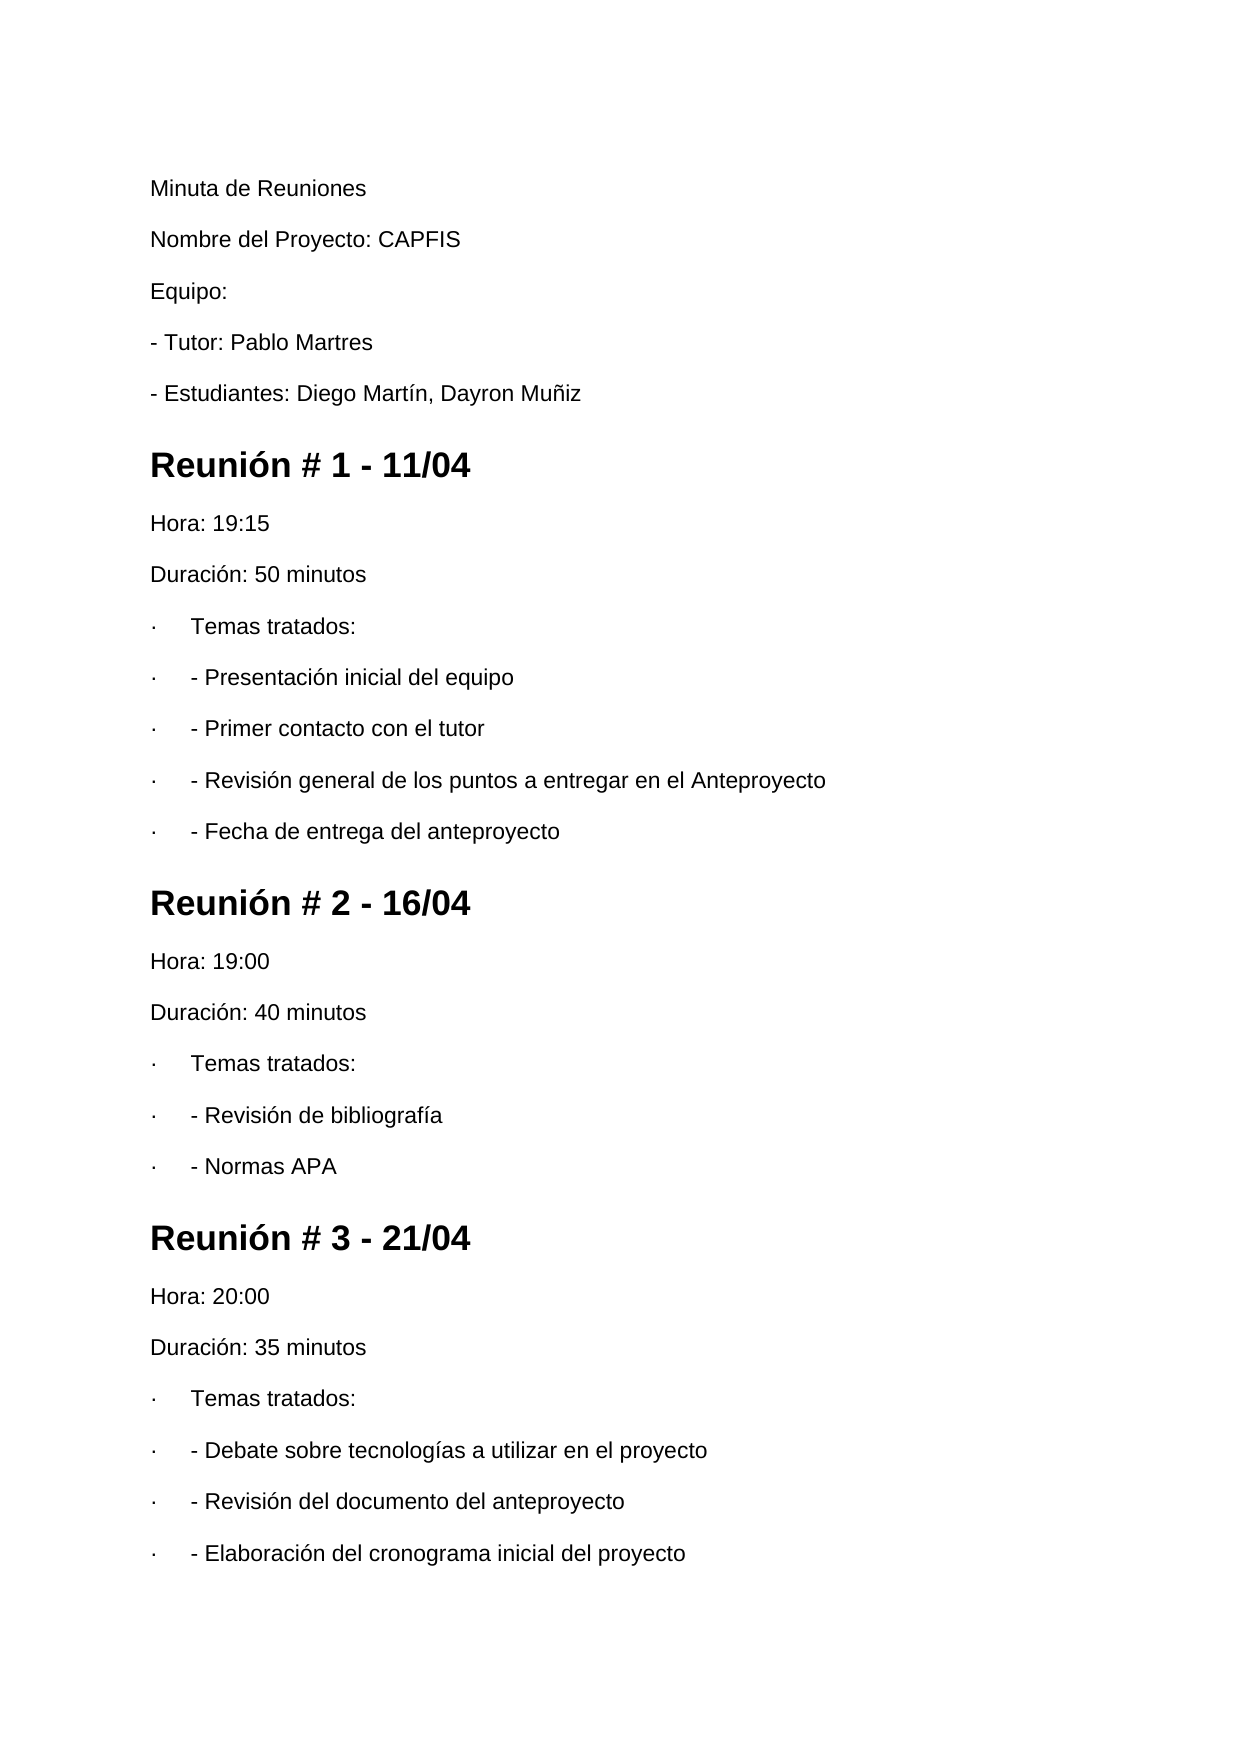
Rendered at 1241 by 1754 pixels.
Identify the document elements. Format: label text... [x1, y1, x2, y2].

text · Temas tratados: [150, 613, 1090, 639]
text · - Primer contacto con el tutor [150, 715, 1090, 742]
text · - Revisión de bibliografía [150, 1102, 1090, 1128]
text Duración: 35 minutos [150, 1334, 1090, 1360]
text - Estudiantes: Diego Martín, Dayron Muñiz [150, 380, 1090, 407]
text Minuta de Reuniones [150, 175, 1090, 201]
text · - Revisión general de los puntos a entregar en el Anteproyecto [150, 767, 1090, 793]
text Equipo: [150, 278, 1090, 304]
subtitle Reunión # 1 - 11/04 [150, 444, 1090, 485]
text Nombre del Proyecto: CAPFIS [150, 226, 1090, 253]
text · - Revisión del documento del anteproyecto [150, 1488, 1090, 1514]
text · - Elaboración del cronograma inicial del proyecto [150, 1539, 1090, 1566]
text - Tutor: Pablo Martres [150, 329, 1090, 355]
text · - Presentación inicial del equipo [150, 664, 1090, 690]
subtitle Reunión # 2 - 16/04 [150, 882, 1090, 923]
subtitle Reunión # 3 - 21/04 [150, 1217, 1090, 1258]
text · - Debate sobre tecnologías a utilizar en el proyecto [150, 1437, 1090, 1463]
text · - Fecha de entrega del anteproyecto [150, 818, 1090, 844]
text · Temas tratados: [150, 1050, 1090, 1077]
text · - Normas APA [150, 1153, 1090, 1179]
text Hora: 20:00 [150, 1283, 1090, 1309]
text Duración: 50 minutos [150, 561, 1090, 588]
text · Temas tratados: [150, 1385, 1090, 1412]
text Duración: 40 minutos [150, 999, 1090, 1025]
text Hora: 19:15 [150, 510, 1090, 536]
text Hora: 19:00 [150, 948, 1090, 974]
